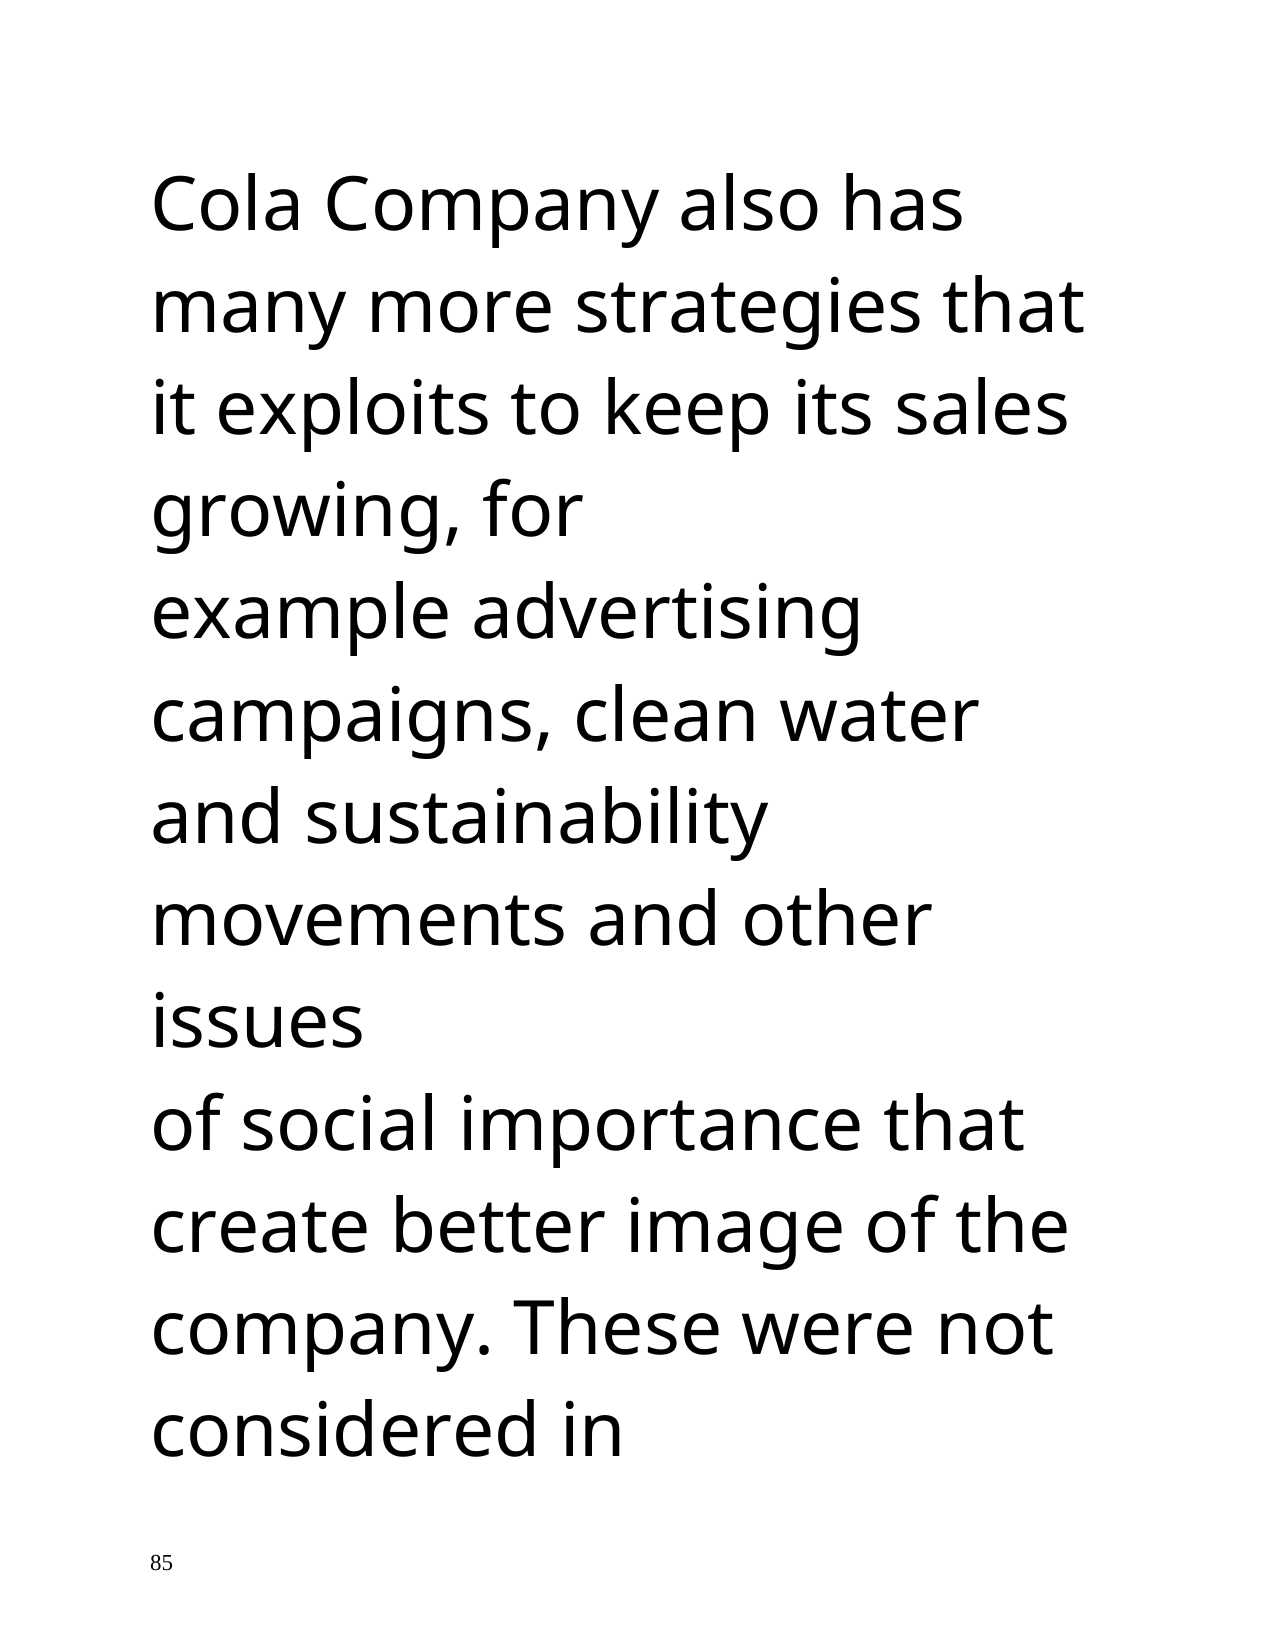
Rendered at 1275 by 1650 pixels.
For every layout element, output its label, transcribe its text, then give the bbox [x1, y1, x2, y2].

text Cola Company also has many more strategies that it exploits to keep its sales growing, for [150, 150, 1125, 559]
text example advertising campaigns, clean water and sustainability movements and other issues [150, 559, 1125, 1070]
text of social importance that create better image of the company. These were not considered in [150, 1070, 1125, 1478]
